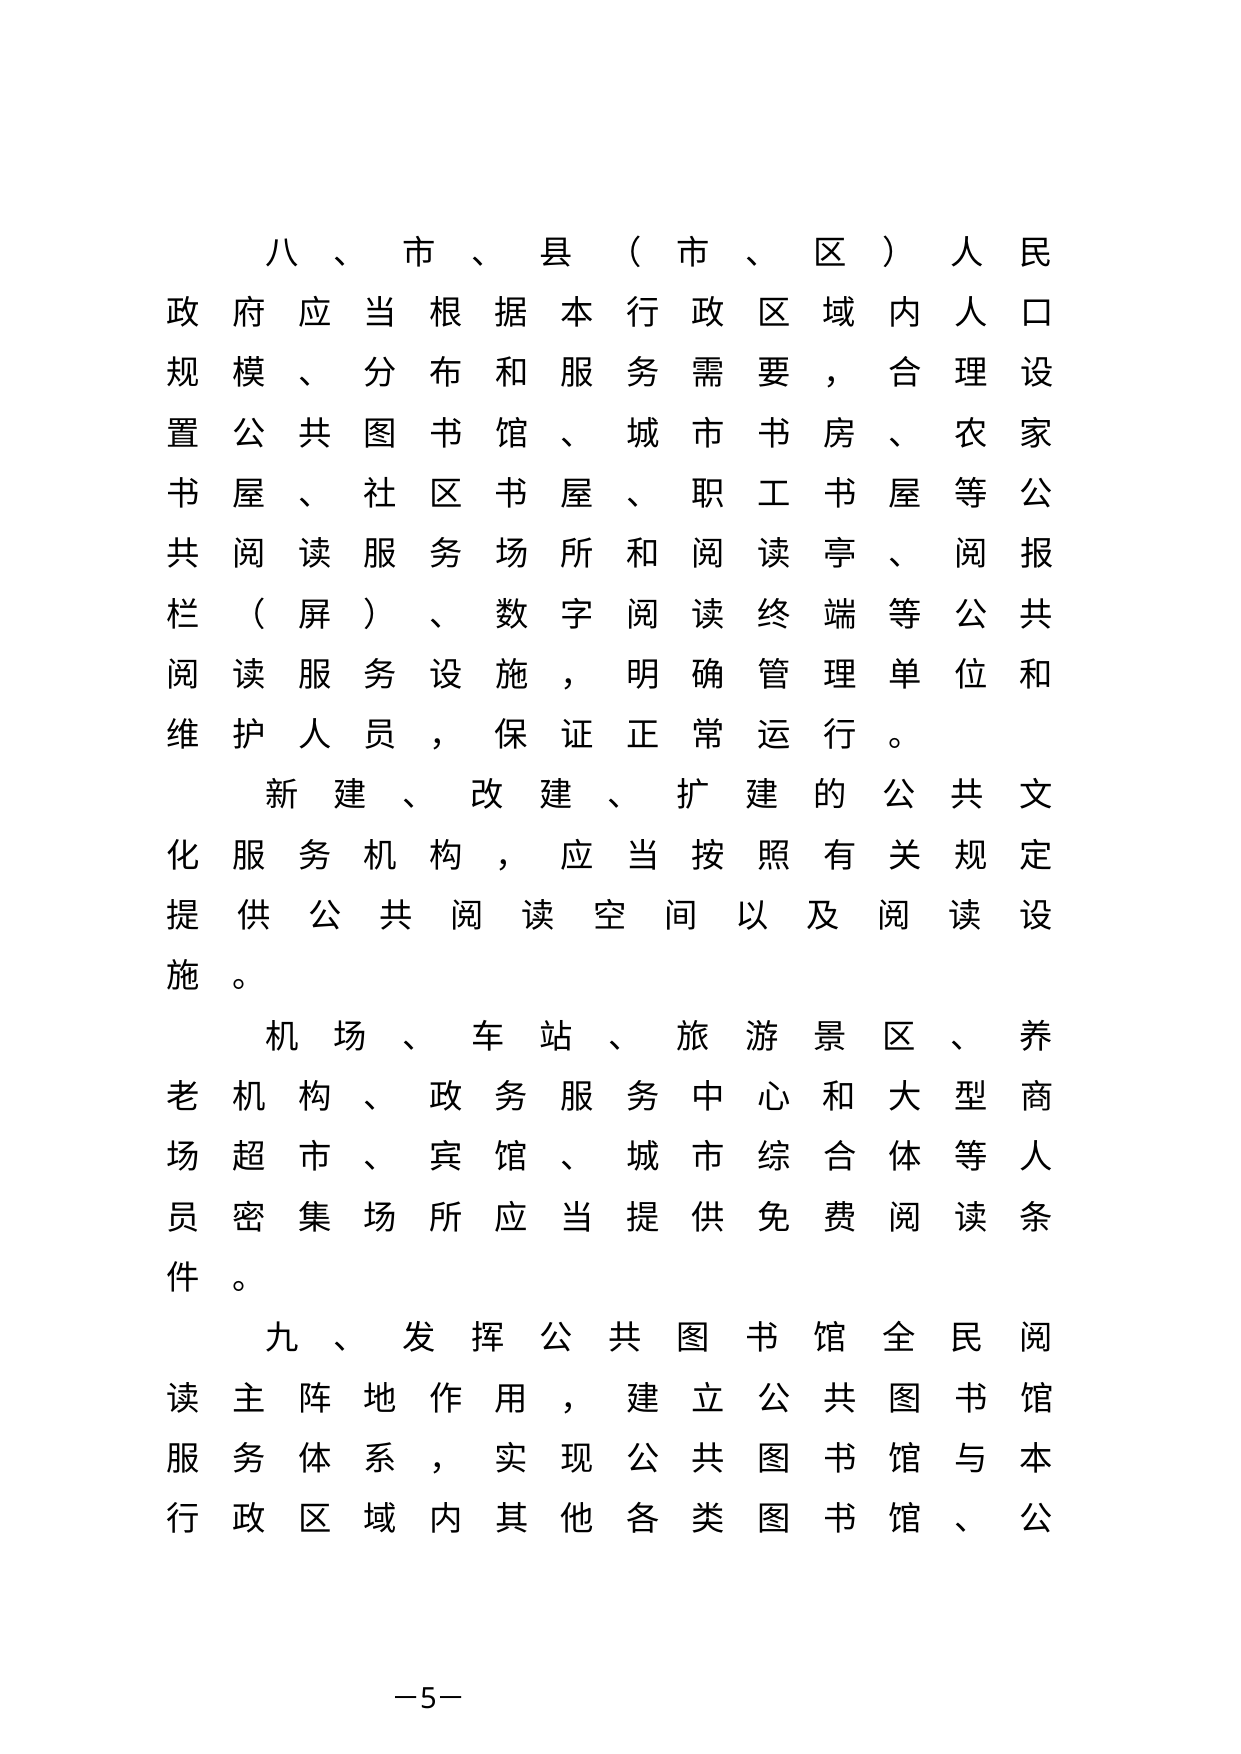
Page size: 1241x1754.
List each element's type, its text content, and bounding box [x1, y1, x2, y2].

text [167, 1305, 1085, 1546]
text 新建、改建、扩建的公共文化服务机构，应当按照有关规定提供公共阅读空间以及阅读设施。 [167, 762, 1085, 1003]
text 机场、车站、旅游景区、养老机构、政务服务中心和大型商场超市、宾馆、城市综合体等人员密集场所应当提供免费阅读条件。 [167, 1003, 1085, 1305]
text 八、市、县（市、区）人民政府应当根据本行政区域内人口规模、分布和服务需要，合理设置公共图书馆、城市书房、农家书屋、社区书屋、职工书屋等公共阅读服务场所和阅读亭、阅报栏（屏）、数字阅读终端等公共阅读服务设施，明确管理单位和维护人员，保证正常运行。 [167, 219, 1085, 762]
